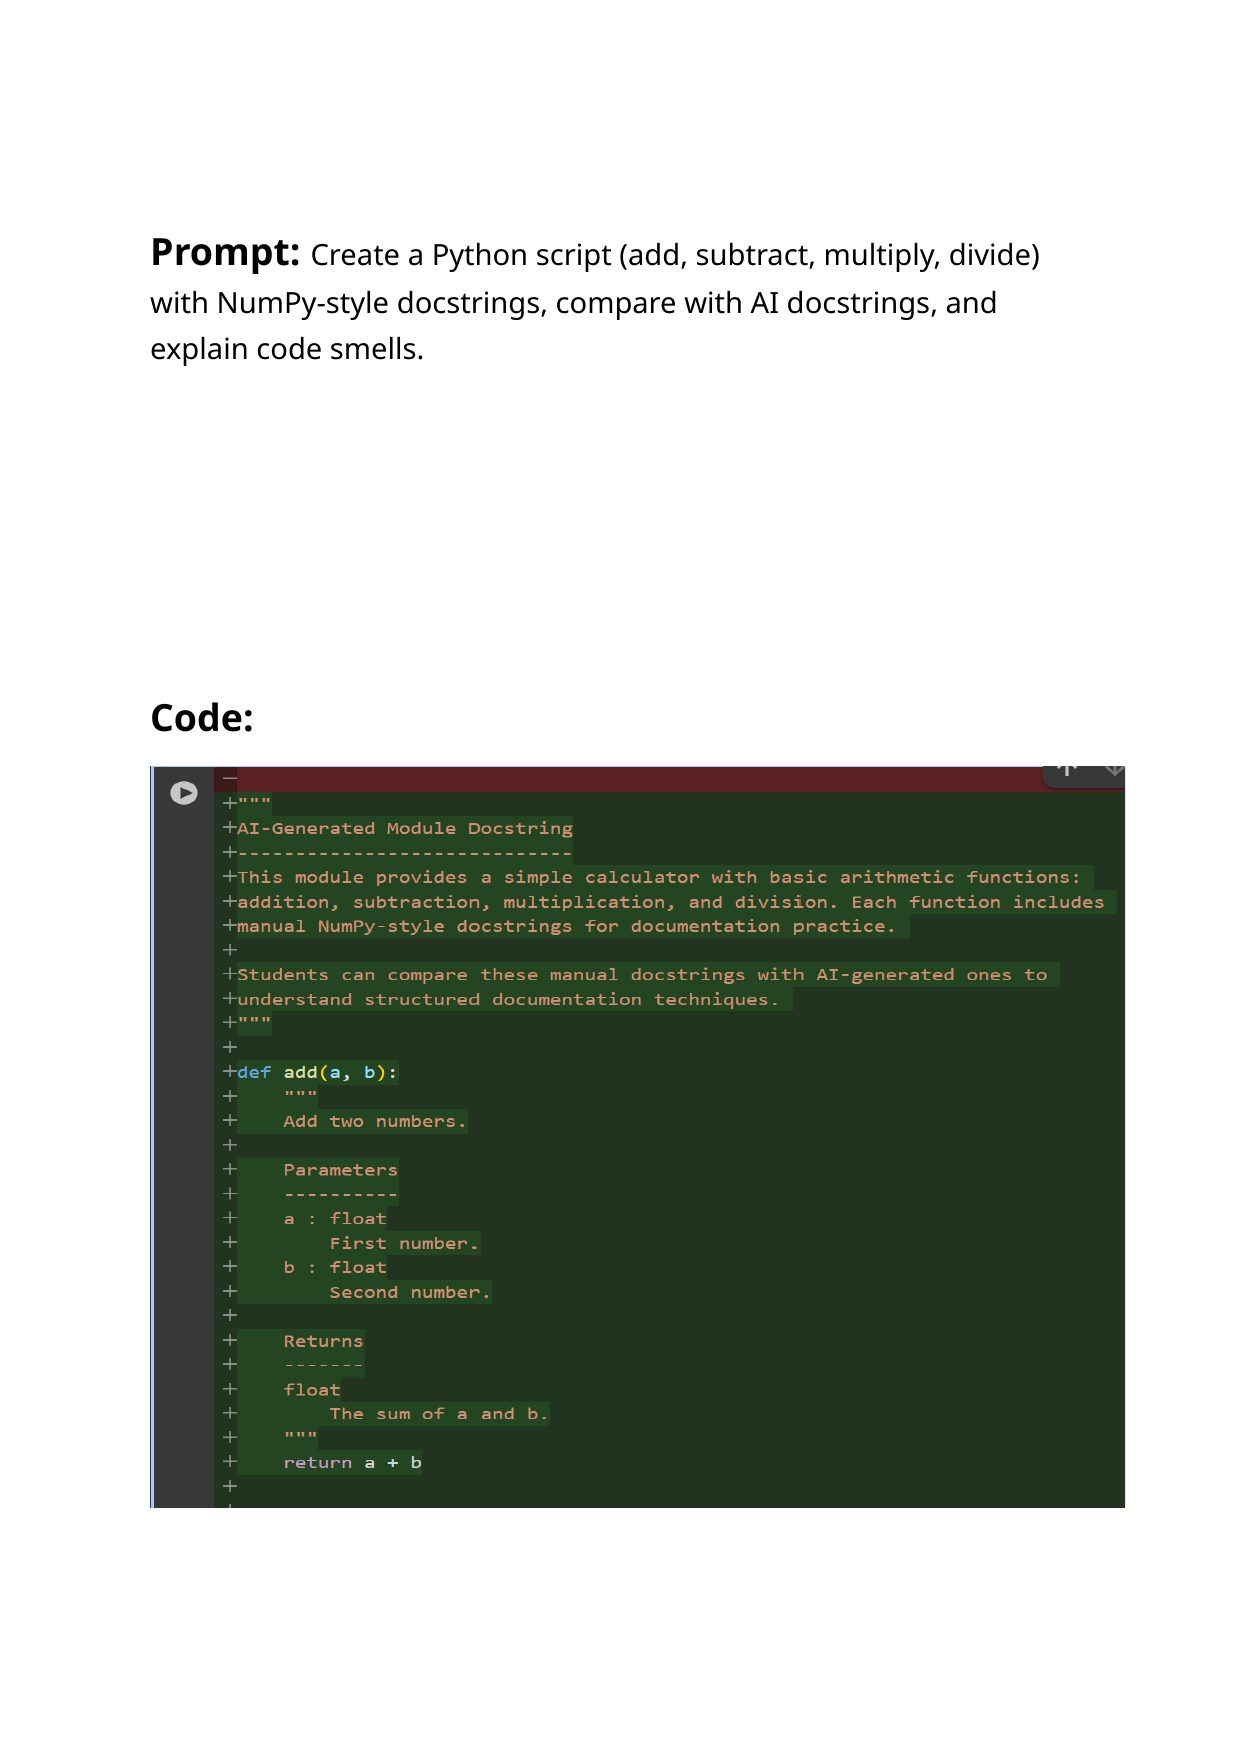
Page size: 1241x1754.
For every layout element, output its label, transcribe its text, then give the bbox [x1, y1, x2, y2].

text Prompt: Create a Python script (add, subtract, multiply, divide) with NumPy-style docstrings, compare with AI docstrings, and explain code smells. [150, 225, 1090, 368]
text Code: [150, 691, 1090, 742]
picture [150, 766, 1125, 1508]
